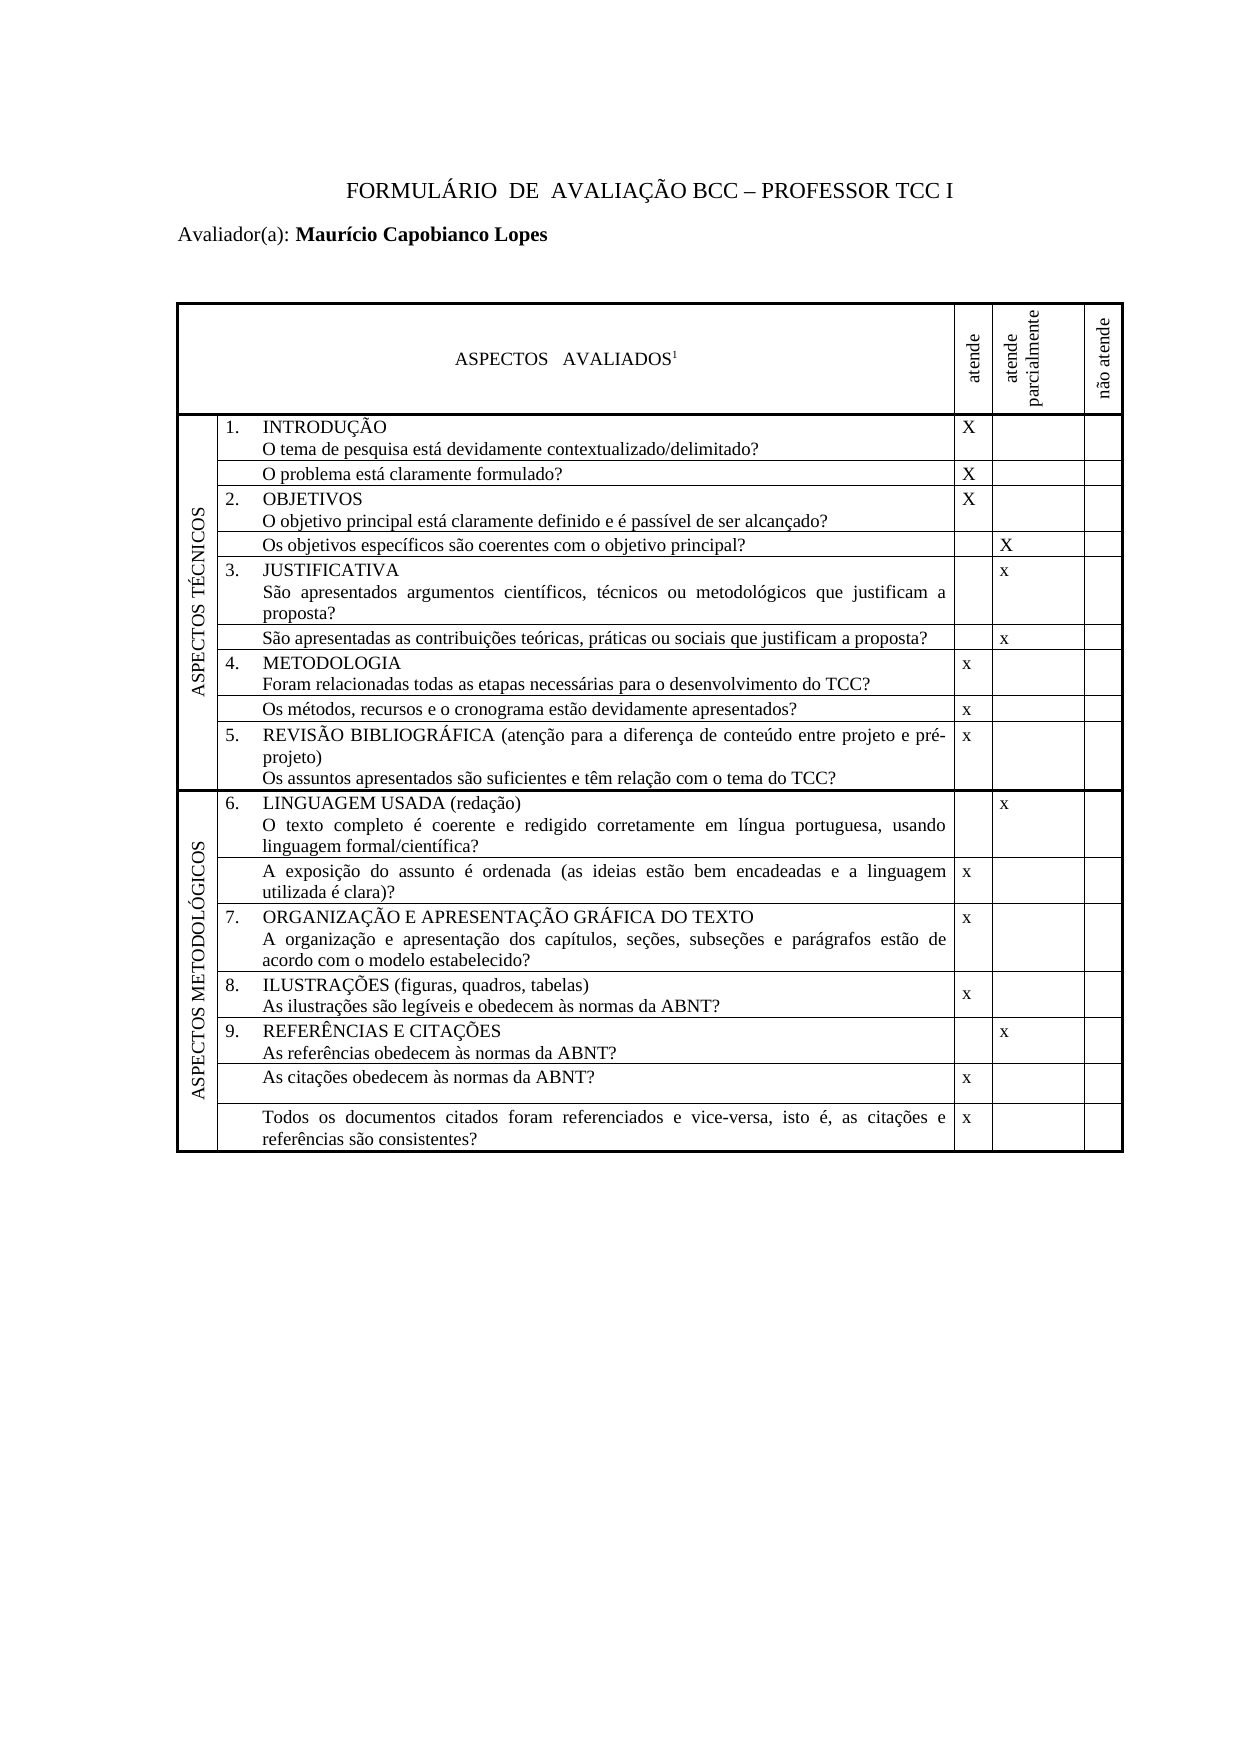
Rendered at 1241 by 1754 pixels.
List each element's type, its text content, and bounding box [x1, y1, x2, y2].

table_cell METODOLOGIA Foram relacionadas todas as etapas necessárias para o desenvolvimento do TCC? [218, 650, 954, 695]
table_cell x [955, 1064, 992, 1103]
table_header atende [955, 305, 992, 413]
table_cell [1085, 1018, 1121, 1063]
table_cell X [993, 532, 1084, 556]
table_cell x [955, 1104, 992, 1149]
table_cell [993, 1104, 1084, 1149]
table_cell [993, 461, 1084, 485]
table_cell [955, 532, 992, 556]
table_cell [993, 650, 1084, 695]
table_cell OBJETIVOS O objetivo principal está claramente definido e é passível de ser alcançado? [218, 486, 954, 531]
table_cell X [955, 461, 992, 485]
table_cell x [993, 625, 1084, 648]
table_cell [1085, 858, 1121, 903]
table_cell LINGUAGEM USADA (redação) O texto completo é coerente e redigido corretamente em língua portuguesa, usando linguagem formal/científica? [218, 792, 954, 857]
table_cell [1085, 972, 1121, 1017]
table_cell [1085, 557, 1121, 624]
table_cell [1085, 696, 1121, 721]
table_cell [993, 1064, 1084, 1103]
table_header atende parcialmente [993, 305, 1084, 413]
table_cell Os objetivos específicos são coerentes com o objetivo principal? [218, 532, 954, 556]
table_cell [1085, 904, 1121, 971]
table_cell [1085, 792, 1121, 857]
table_cell [993, 696, 1084, 721]
table_cell x [993, 792, 1084, 857]
table_header não atende [1085, 305, 1121, 413]
table_cell JUSTIFICATIVA São apresentados argumentos científicos, técnicos ou metodológicos que justificam a proposta? [218, 557, 954, 624]
table_cell x [955, 904, 992, 971]
table_header ASPECTOS AVALIADOS1 [179, 305, 954, 413]
text FORMULÁRIO DE avaliação BCC – PROFESSOR TCC I [177, 177, 1122, 203]
table_cell x [993, 557, 1084, 624]
table_cell [1085, 625, 1121, 648]
table_cell [1085, 461, 1121, 485]
table_cell [955, 1018, 992, 1063]
table_cell ASPECTOS TÉCNICOS [179, 416, 217, 789]
table_cell [993, 486, 1084, 531]
table_cell x [955, 972, 992, 1017]
table_cell As citações obedecem às normas da ABNT? [218, 1064, 954, 1103]
table_cell X [955, 416, 992, 459]
table_cell [1085, 532, 1121, 556]
table_cell x [993, 1018, 1084, 1063]
table_cell [1085, 722, 1121, 789]
table_cell [955, 557, 992, 624]
table_cell Os métodos, recursos e o cronograma estão devidamente apresentados? [218, 696, 954, 721]
table_cell [993, 416, 1084, 459]
table_cell [1085, 1104, 1121, 1149]
table_cell [993, 722, 1084, 789]
table_cell São apresentadas as contribuições teóricas, práticas ou sociais que justificam a proposta? [218, 625, 954, 648]
table_cell INTRODUÇÃO O tema de pesquisa está devidamente contextualizado/delimitado? [218, 416, 954, 459]
table_cell ORGANIZAÇÃO E APRESENTAÇÃO GRÁFICA DO TEXTO A organização e apresentação dos capítulos, seções, subseções e parágrafos estão de acordo com o modelo estabelecido? [218, 904, 954, 971]
table_cell [993, 904, 1084, 971]
table_cell x [955, 722, 992, 789]
text Avaliador(a): Maurício Capobianco Lopes [177, 222, 1122, 246]
table_cell x [955, 696, 992, 721]
table_cell [955, 792, 992, 857]
table_cell Todos os documentos citados foram referenciados e vice-versa, isto é, as citações e referências são consistentes? [218, 1104, 954, 1149]
table_cell [1085, 486, 1121, 531]
table_cell A exposição do assunto é ordenada (as ideias estão bem encadeadas e a linguagem utilizada é clara)? [218, 858, 954, 903]
table_cell O problema está claramente formulado? [218, 461, 954, 485]
table_cell x [955, 650, 992, 695]
table_cell [1085, 650, 1121, 695]
table_cell [993, 972, 1084, 1017]
table_cell [1085, 1064, 1121, 1103]
table_cell [955, 625, 992, 648]
table_cell ASPECTOS METODOLÓGICOS [179, 792, 217, 1149]
table_cell [1085, 416, 1121, 459]
table_cell [993, 858, 1084, 903]
table_cell REFERÊNCIAS E CITAÇÕES As referências obedecem às normas da ABNT? [218, 1018, 954, 1063]
table_cell ILUSTRAÇÕES (figuras, quadros, tabelas) As ilustrações são legíveis e obedecem às normas da ABNT? [218, 972, 954, 1017]
table_cell x [955, 858, 992, 903]
table_cell REVISÃO BIBLIOGRÁFICA (atenção para a diferença de conteúdo entre projeto e pré-projeto) Os assuntos apresentados são suficientes e têm relação com o tema do TCC? [218, 722, 954, 789]
table_cell X [955, 486, 992, 531]
